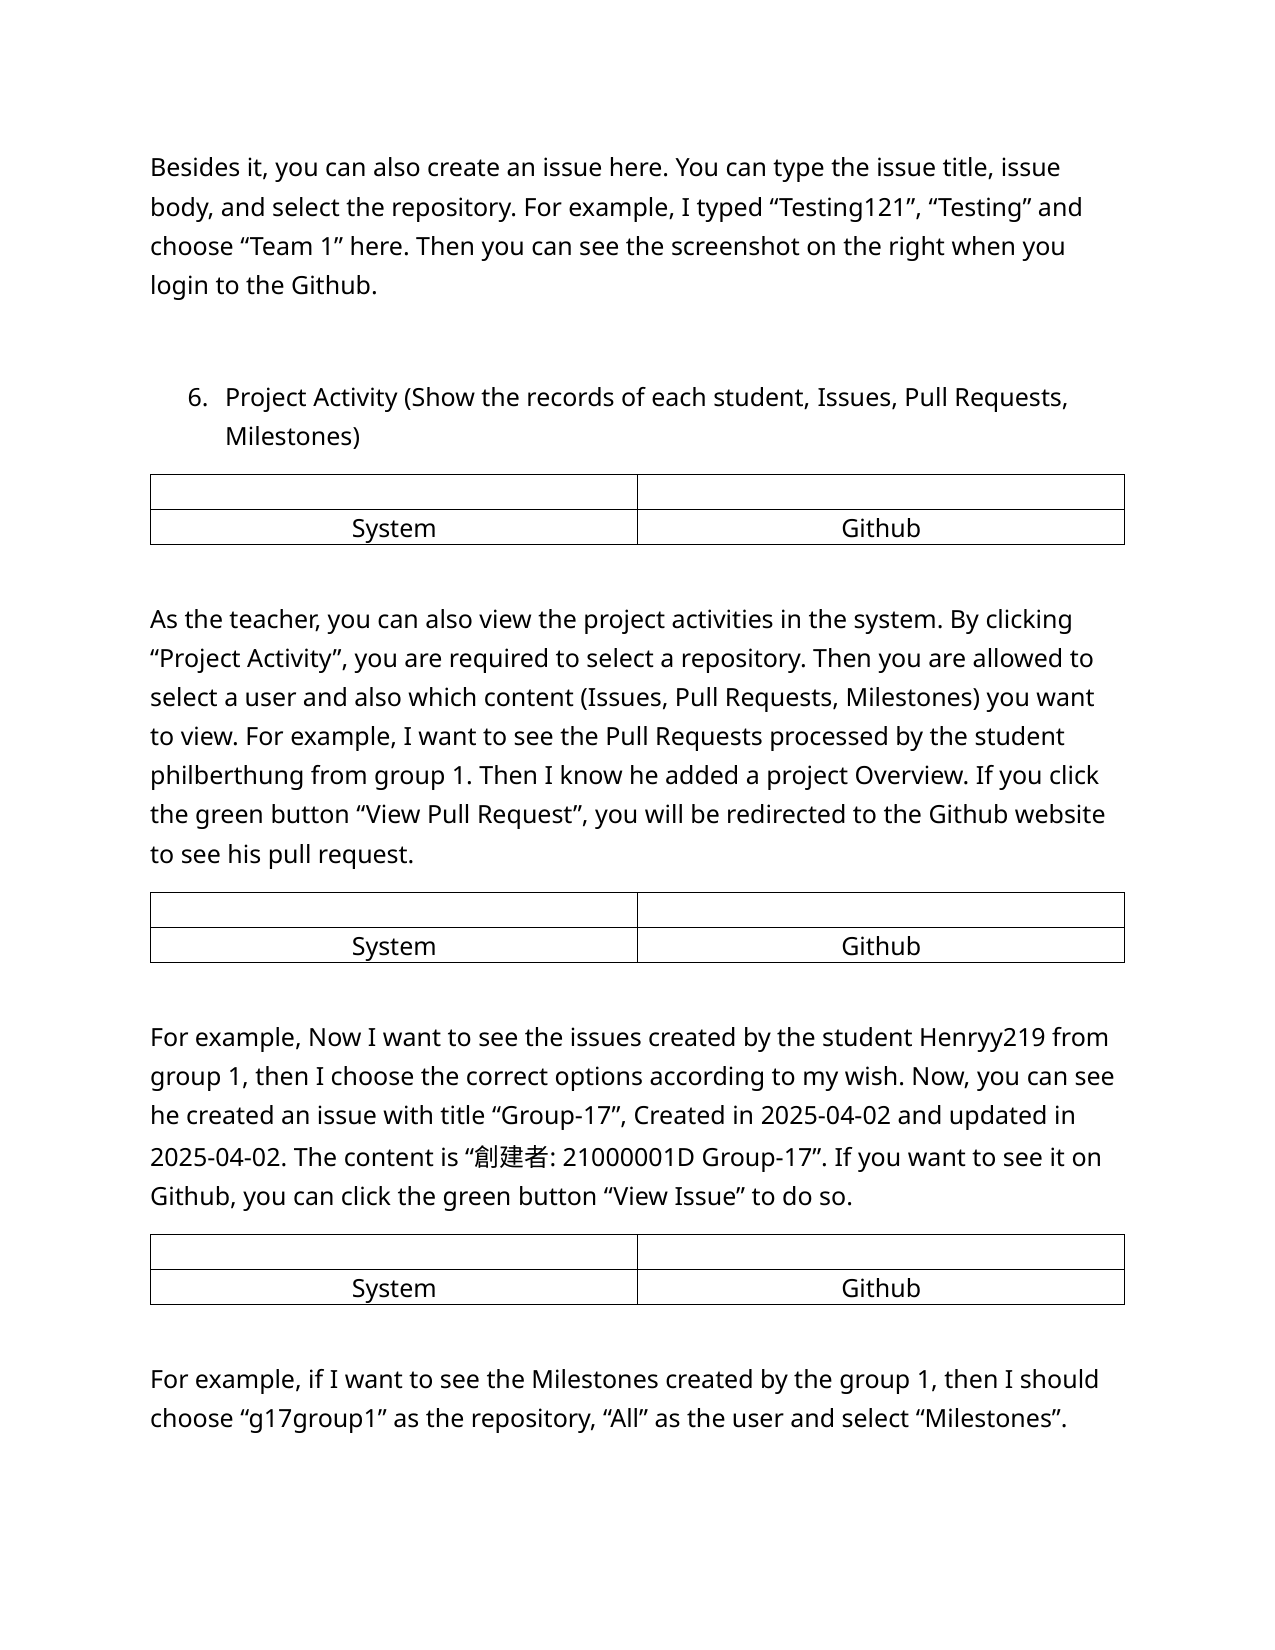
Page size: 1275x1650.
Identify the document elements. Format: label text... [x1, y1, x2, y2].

table_header [151, 893, 637, 927]
table_cell Github [638, 1270, 1124, 1304]
table_header [638, 893, 1124, 927]
table_cell System [151, 510, 637, 544]
table_header [638, 1235, 1124, 1269]
table_cell Github [638, 510, 1124, 544]
text Besides it, you can also create an issue here. You can type the issue title, issue body, and select the repository. For example, I typed “Testing121”, “Testing” and choose “Team 1” here. Then you can see the screenshot on the right when you login to the Github. [150, 150, 1125, 302]
text As the teacher, you can also view the project activities in the system. By clicking “Project Activity”, you are required to select a repository. Then you are allowed to select a user and also which content (Issues, Pull Requests, Milestones) you want to view. For example, I want to see the Pull Requests processed by the student philberthung from group 1. Then I know he added a project Overview. If you click the green button “View Pull Request”, you will be redirected to the Github website to see his pull request. [150, 601, 1125, 870]
table_cell Github [638, 928, 1124, 962]
table_header [151, 475, 637, 509]
table_cell System [151, 928, 637, 962]
list Project Activity (Show the records of each student, Issues, Pull Requests, Milestones) [187, 379, 1125, 452]
table_header [151, 1235, 637, 1269]
table_header [638, 475, 1124, 509]
table_cell System [151, 1270, 637, 1304]
text For example, Now I want to see the issues created by the student Henryy219 from group 1, then I choose the correct options according to my wish. Now, you can see he created an issue with title “Group-17”, Created in 2025-04-02 and updated in 2025-04-02. The content is “創建者: 21000001D Group-17”. If you want to see it on Github, you can click the green button “View Issue” to do so. [150, 1019, 1125, 1212]
